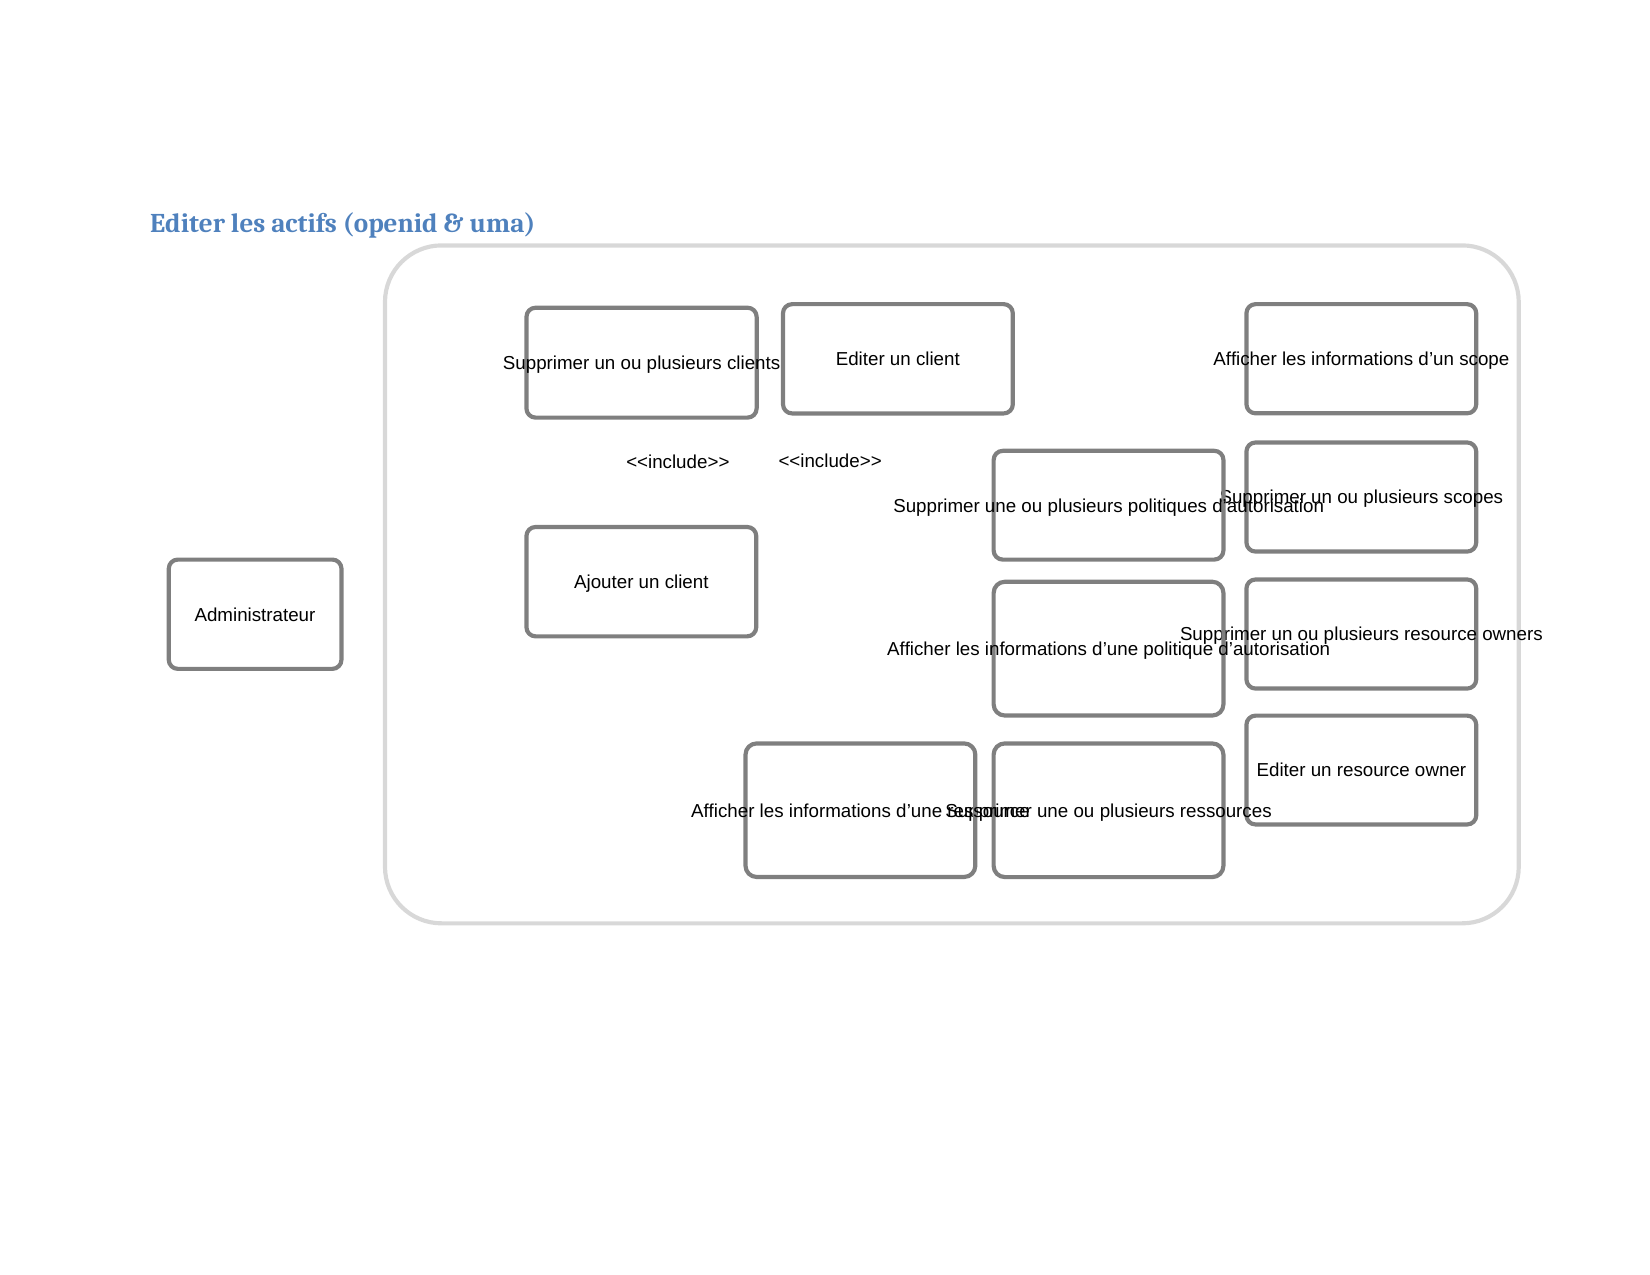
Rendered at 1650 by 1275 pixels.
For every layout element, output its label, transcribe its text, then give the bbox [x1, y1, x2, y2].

subtitle Editer les actifs (openid & uma) [150, 208, 1500, 239]
